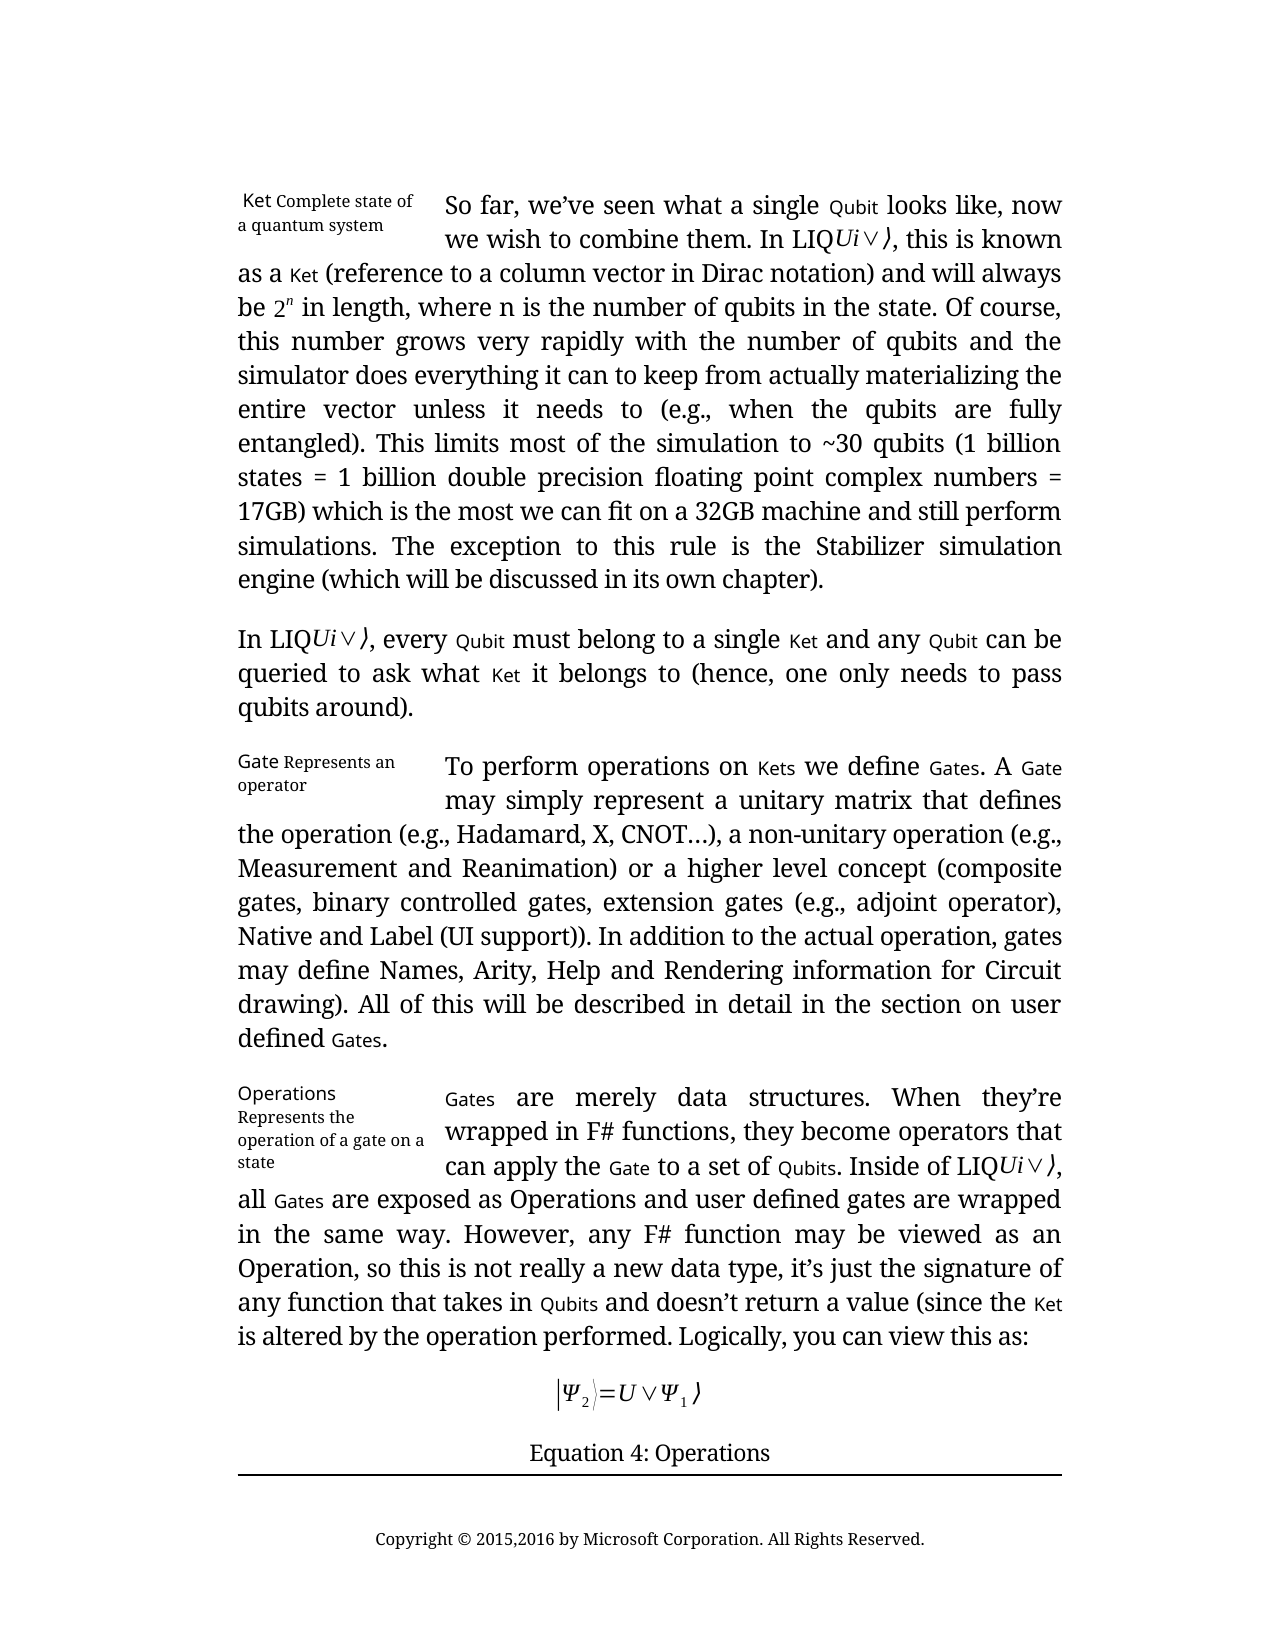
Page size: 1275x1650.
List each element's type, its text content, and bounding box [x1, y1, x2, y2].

text Gates are merely data structures. When they’re wrapped in F# functions, they become operators that can apply the Gate to a set of Qubits. Inside of LIQ, all Gates are exposed as Operations and user defined gates are wrapped in the same way. However, any F# function may be viewed as an Operation, so this is not really a new data type, it’s just the signature of any function that takes in Qubits and doesn’t return a value (since the Ket is altered by the operation performed. Logically, you can view this as: [237, 1080, 1062, 1352]
text So far, we’ve seen what a single Qubit looks like, now we wish to combine them. In LIQ, this is known as a Ket (reference to a column vector in Dirac notation) and will always be in length, where n is the number of qubits in the state. Of course, this number grows very rapidly with the number of qubits and the simulator does everything it can to keep from actually materializing the entire vector unless it needs to (e.g., when the qubits are fully entangled). This limits most of the simulation to ~30 qubits (1 billion states = 1 billion double precision floating point complex numbers = 17GB) which is the most we can fit on a 32GB machine and still perform simulations. The exception to this rule is the Stabilizer simulation engine (which will be discussed in its own chapter). [237, 187, 1062, 596]
text In LIQ, every Qubit must belong to a single Ket and any Qubit can be queried to ask what Ket it belongs to (hence, one only needs to pass qubits around). [237, 621, 1062, 723]
subtitle Ket Complete state of a quantum system [237, 188, 425, 236]
text Equation 4: Operations [237, 1437, 1062, 1468]
subtitle Gate Represents an operator [237, 748, 425, 797]
text  [237, 1377, 1062, 1412]
subtitle Operations Represents the operation of a gate on a state [237, 1080, 425, 1174]
text To perform operations on Kets we define Gates. A Gate may simply represent a unitary matrix that defines the operation (e.g., Hadamard, X, CNOT…), a non-unitary operation (e.g., Measurement and Reanimation) or a higher level concept (composite gates, binary controlled gates, extension gates (e.g., adjoint operator), Native and Label (UI support)). In addition to the actual operation, gates may define Names, Arity, Help and Rendering information for Circuit drawing). All of this will be described in detail in the section on user defined Gates. [237, 748, 1062, 1055]
